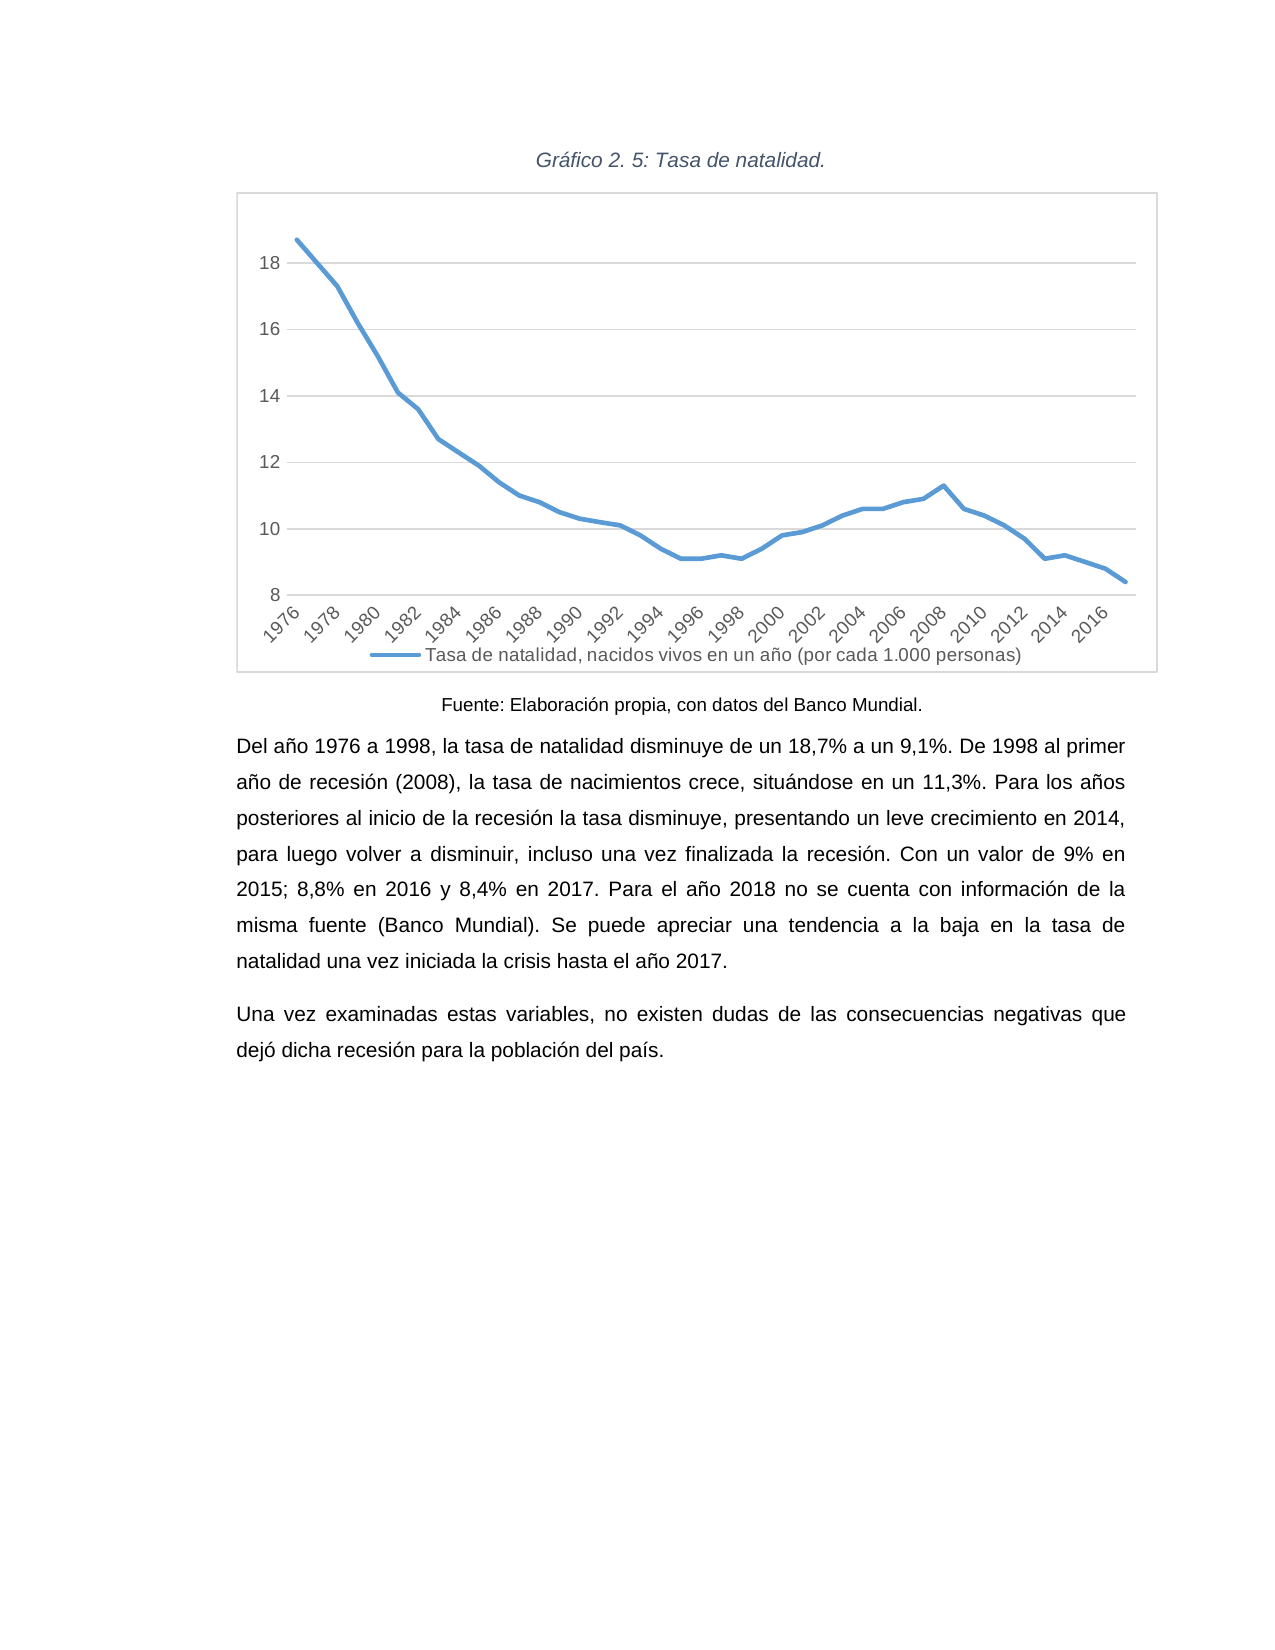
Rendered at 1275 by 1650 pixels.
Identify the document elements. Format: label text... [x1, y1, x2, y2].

text Gráfico 2. 5: Tasa de natalidad. [236, 148, 1127, 172]
text Del año 1976 a 1998, la tasa de natalidad disminuye de un 18,7% a un 9,1%. De 1998 al primer año de recesión (2008), la tasa de nacimientos crece, situándose en un 11,3%. Para los años posteriores al inicio de la recesión la tasa disminuye, presentando un leve crecimiento en 2014, para luego volver a disminuir, incluso una vez finalizada la recesión. Con un valor de 9% en 2015; 8,8% en 2016 y 8,4% en 2017. Para el año 2018 no se cuenta con información de la misma fuente (Banco Mundial). Se puede apreciar una tendencia a la baja en la tasa de natalidad una vez iniciada la crisis hasta el año 2017. [236, 733, 1127, 973]
text Fuente: Elaboración propia, con datos del Banco Mundial. [236, 694, 1127, 715]
text Una vez examinadas estas variables, no existen dudas de las consecuencias negativas que dejó dicha recesión para la población del país. [236, 1002, 1127, 1062]
